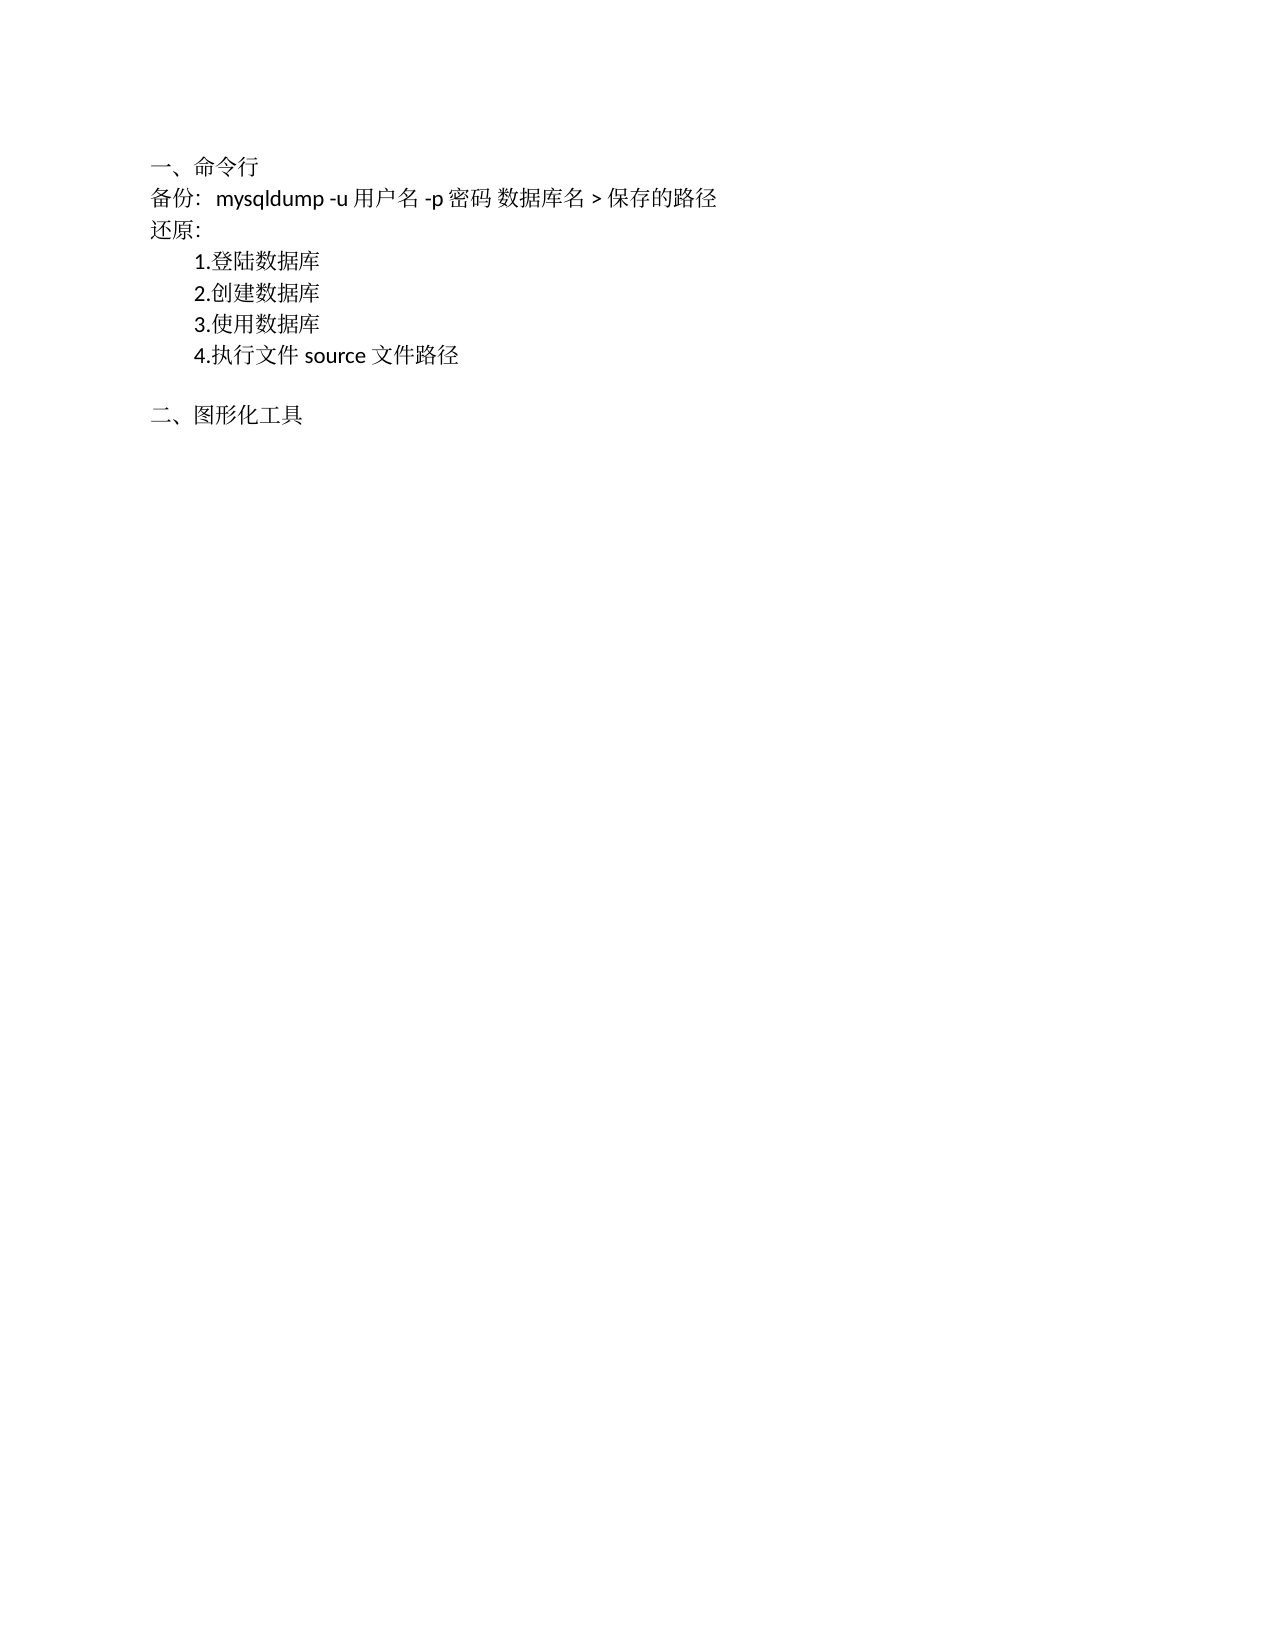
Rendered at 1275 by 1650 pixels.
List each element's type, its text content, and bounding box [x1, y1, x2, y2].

text 备份：mysqldump -u用户名 -p密码 数据库名 > 保存的路径 [150, 181, 1125, 213]
text 3.使用数据库 [150, 307, 1125, 339]
text 1.登陆数据库 [150, 244, 1125, 276]
text 2.创建数据库 [150, 276, 1125, 307]
text 4.执行文件 source 文件路径 [150, 339, 1125, 370]
text 二、图形化工具 [150, 398, 1125, 430]
text 一、命令行 [150, 150, 1125, 181]
text 还原： [150, 213, 1125, 244]
